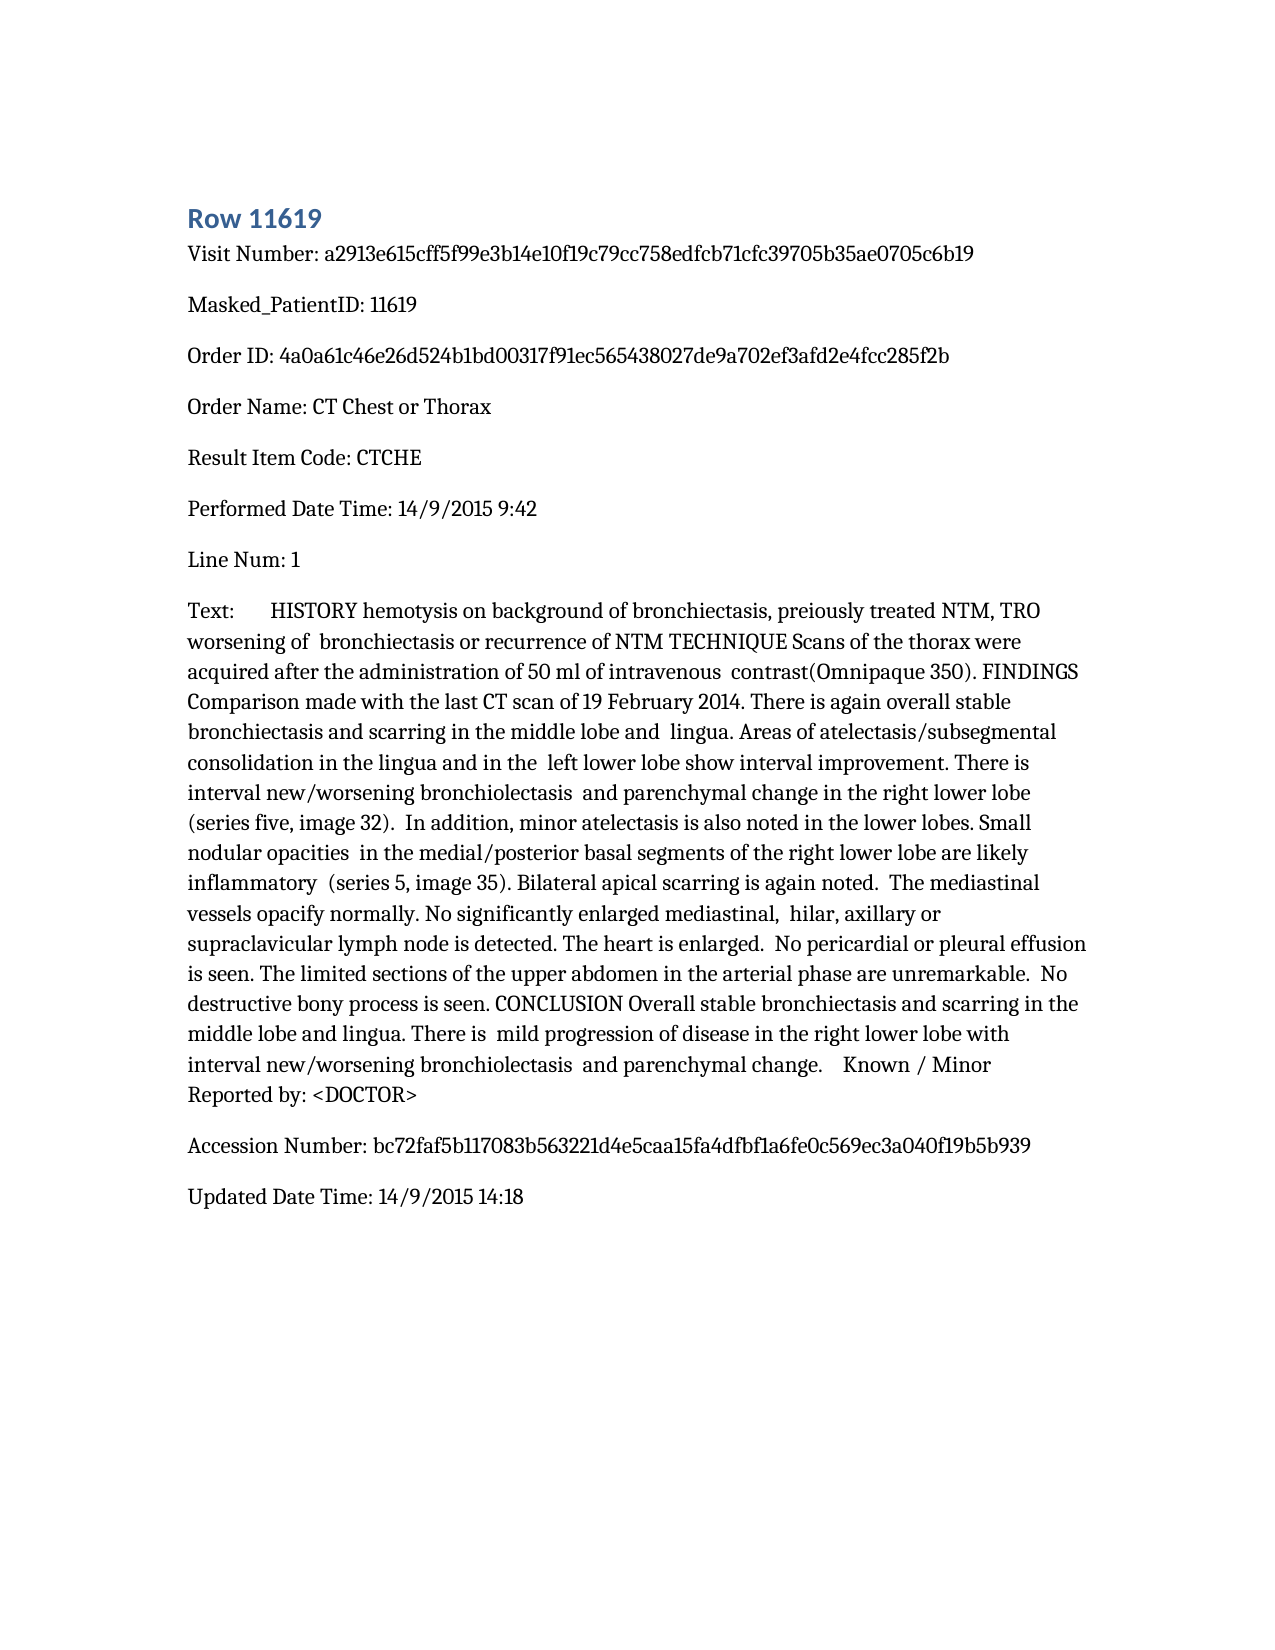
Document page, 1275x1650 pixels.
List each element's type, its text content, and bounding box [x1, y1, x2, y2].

text Updated Date Time: 14/9/2015 14:18 [187, 1184, 1087, 1210]
text Line Num: 1 [187, 547, 1087, 573]
text Performed Date Time: 14/9/2015 9:42 [187, 496, 1087, 522]
text Text: HISTORY hemotysis on background of bronchiectasis, preiously treated NTM, TRO worsening of bronchiectasis or recurrence of NTM TECHNIQUE Scans of the thorax were acquired after the administration of 50 ml of intravenous contrast(Omnipaque 350). FINDINGS Comparison made with the last CT scan of 19 February 2014. There is again overall stable bronchiectasis and scarring in the middle lobe and lingua. Areas of atelectasis/subsegmental consolidation in the lingua and in the left lower lobe show interval improvement. There is interval new/worsening bronchiolectasis and parenchymal change in the right lower lobe (series five, image 32). In addition, minor atelectasis is also noted in the lower lobes. Small nodular opacities in the medial/posterior basal segments of the right lower lobe are likely inflammatory (series 5, image 35). Bilateral apical scarring is again noted. The mediastinal vessels opacify normally. No significantly enlarged mediastinal, hilar, axillary or supraclavicular lymph node is detected. The heart is enlarged. No pericardial or pleural effusion is seen. The limited sections of the upper abdomen in the arterial phase are unremarkable. No destructive bony process is seen. CONCLUSION Overall stable bronchiectasis and scarring in the middle lobe and lingua. There is mild progression of disease in the right lower lobe with interval new/worsening bronchiolectasis and parenchymal change. Known / Minor Reported by: <DOCTOR> [187, 598, 1087, 1108]
text Visit Number: a2913e615cff5f99e3b14e10f19c79cc758edfcb71cfc39705b35ae0705c6b19 [187, 241, 1087, 267]
text Accession Number: bc72faf5b117083b563221d4e5caa15fa4dfbf1a6fe0c569ec3a040f19b5b939 [187, 1133, 1087, 1159]
subtitle Row 11619 [187, 200, 1087, 236]
text Order Name: CT Chest or Thorax [187, 394, 1087, 420]
text Result Item Code: CTCHE [187, 445, 1087, 471]
text Masked_PatientID: 11619 [187, 292, 1087, 318]
text Order ID: 4a0a61c46e26d524b1bd00317f91ec565438027de9a702ef3afd2e4fcc285f2b [187, 343, 1087, 369]
